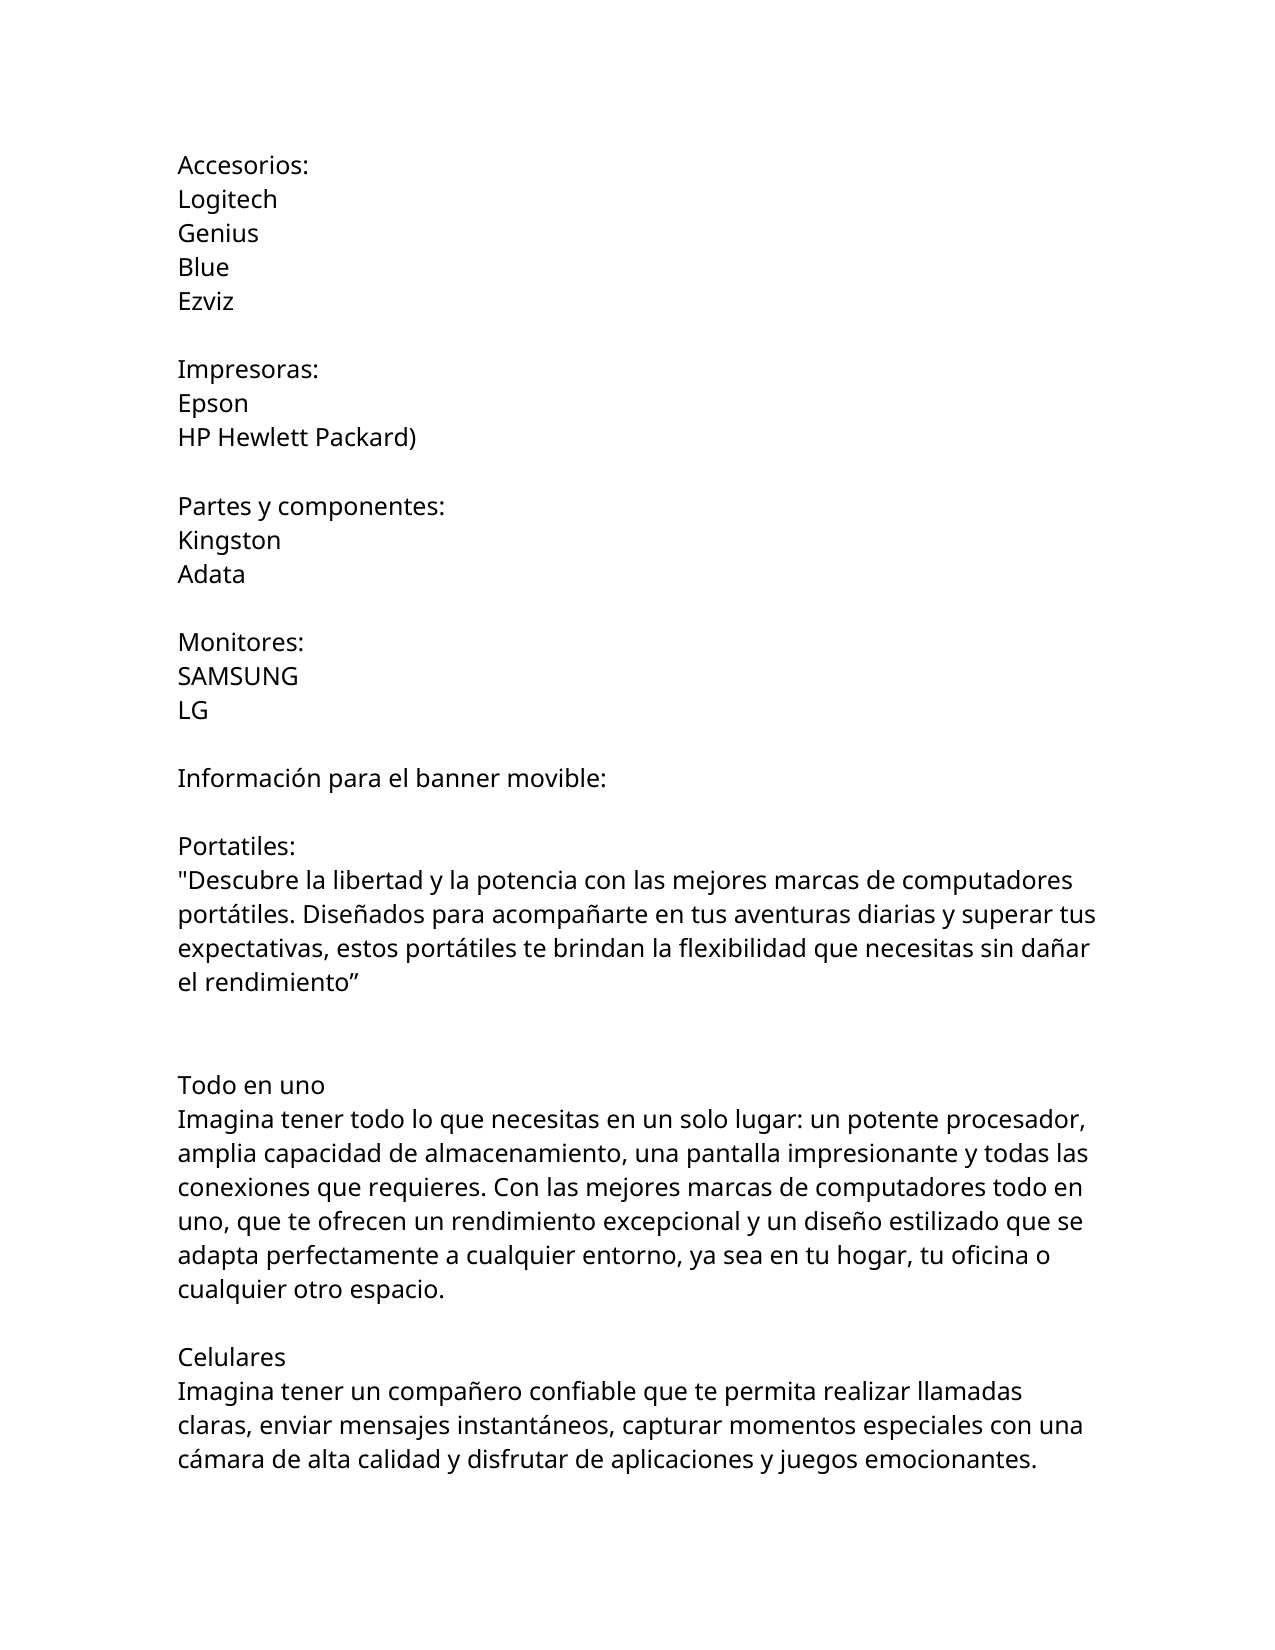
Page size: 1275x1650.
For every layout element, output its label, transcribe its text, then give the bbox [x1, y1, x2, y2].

text Impresoras: [177, 352, 1098, 386]
text LG [177, 693, 1098, 727]
text Todo en uno [177, 1067, 1098, 1101]
text HP Hewlett Packard) [177, 420, 1098, 454]
text "Descubre la libertad y la potencia con las mejores marcas de computadores portátiles. Diseñados para acompañarte en tus aventuras diarias y superar tus expectativas, estos portátiles te brindan la flexibilidad que necesitas sin dañar el rendimiento” [177, 863, 1098, 999]
text Monitores: [177, 624, 1098, 658]
text Información para el banner movible: [177, 761, 1098, 795]
text Blue [177, 250, 1098, 284]
text Adata [177, 556, 1098, 590]
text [177, 1374, 1098, 1476]
text Partes y componentes: [177, 488, 1098, 522]
text SAMSUNG [177, 658, 1098, 693]
text Logitech [177, 182, 1098, 216]
text Celulares [177, 1340, 1098, 1374]
text Accesorios: [177, 148, 1098, 182]
text Genius [177, 216, 1098, 250]
text Epson [177, 386, 1098, 420]
text Portatiles: [177, 829, 1098, 863]
text Ezviz [177, 284, 1098, 318]
text Imagina tener todo lo que necesitas en un solo lugar: un potente procesador, amplia capacidad de almacenamiento, una pantalla impresionante y todas las conexiones que requieres. Con las mejores marcas de computadores todo en uno, que te ofrecen un rendimiento excepcional y un diseño estilizado que se adapta perfectamente a cualquier entorno, ya sea en tu hogar, tu oficina o cualquier otro espacio. [177, 1101, 1098, 1306]
text Kingston [177, 522, 1098, 556]
